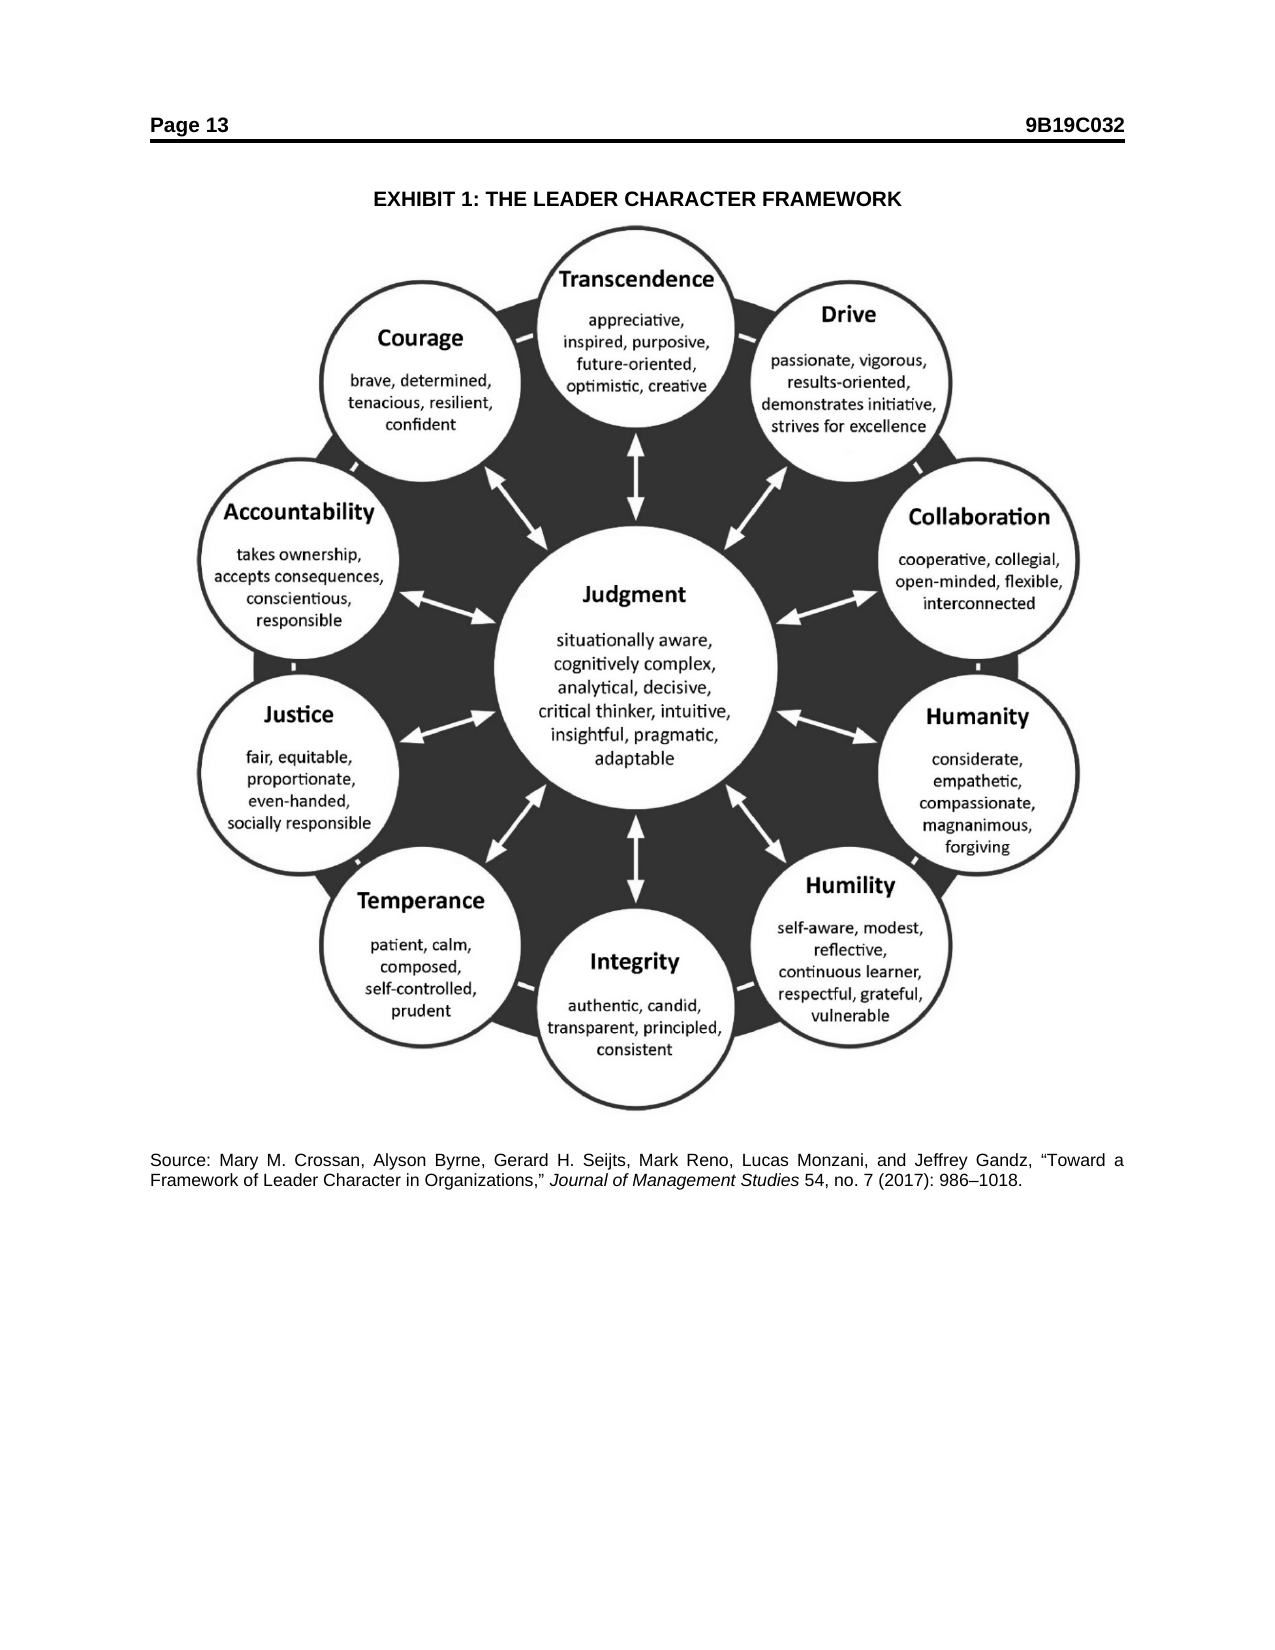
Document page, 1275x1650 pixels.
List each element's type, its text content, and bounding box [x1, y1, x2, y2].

text Source: Mary M. Crossan, Alyson Byrne, Gerard H. Seijts, Mark Reno, Lucas Monzani, and Jeffrey Gandz, “Toward a Framework of Leader Character in Organizations,” Journal of Management Studies 54, no. 7 (2017): 986–1018. [150, 1150, 1125, 1191]
text Exhibit 1: The Leader Character framework [150, 186, 1125, 210]
